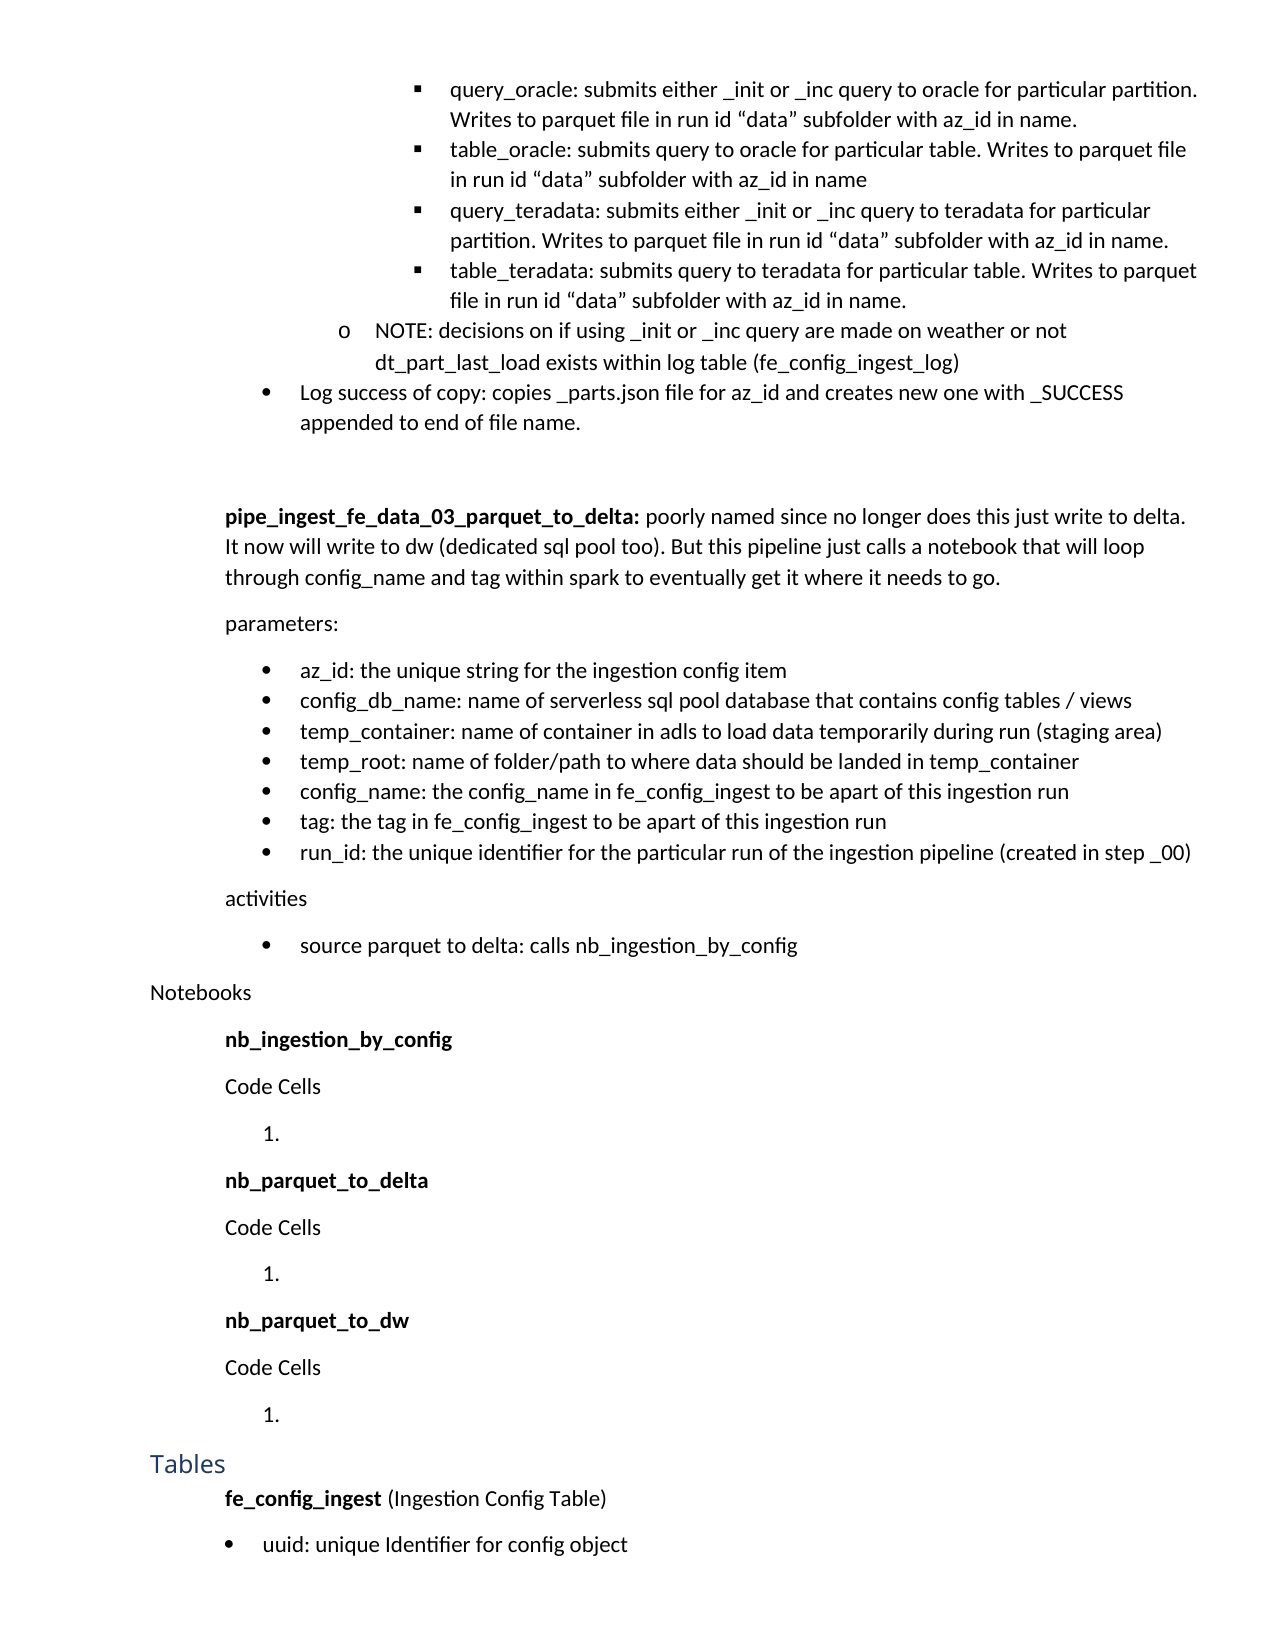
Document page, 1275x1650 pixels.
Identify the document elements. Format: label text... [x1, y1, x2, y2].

text Code Cells [75, 1072, 1200, 1100]
text Code Cells [75, 1213, 1200, 1241]
text nb_parquet_to_dw [75, 1306, 1200, 1334]
list tag: the tag in fe_config_ingest to be apart of this ingestion run [262, 807, 1200, 835]
list az_id: the unique string for the ingestion config item [262, 656, 1200, 684]
text fe_config_ingest (Ingestion Config Table) [150, 1484, 1200, 1512]
list uuid: unique Identifier for config object [225, 1531, 1200, 1559]
text pipe_ingest_fe_data_03_parquet_to_delta: poorly named since no longer does this just write to delta. It now will write to dw (dedicated sql pool too). But this pipeline just calls a notebook that will loop through config_name and tag within spark to eventually get it where it needs to go. [225, 502, 1200, 591]
list run_id: the unique identifier for the particular run of the ingestion pipeline (created in step _00) [262, 838, 1200, 866]
list NOTE: decisions on if using _init or _inc query are made on weather or not dt_part_last_load exists within log table (fe_config_ingest_log) [337, 317, 1200, 376]
list temp_root: name of folder/path to where data should be landed in temp_container [262, 747, 1200, 775]
text Code Cells [75, 1353, 1200, 1381]
list config_name: the config_name in fe_config_ingest to be apart of this ingestion run [262, 777, 1200, 805]
list query_teradata: submits either _init or _inc query to teradata for particular partition. Writes to parquet file in run id “data” subfolder with az_id in name. [412, 196, 1200, 254]
list config_db_name: name of serverless sql pool database that contains config tables / views [262, 687, 1200, 714]
list source parquet to delta: calls nb_ingestion_by_config [262, 931, 1200, 959]
text Notebooks [75, 978, 1200, 1006]
text activities [75, 884, 1200, 912]
list table_teradata: submits query to teradata for particular table. Writes to parquet file in run id “data” subfolder with az_id in name. [412, 256, 1200, 314]
list temp_container: name of container in adls to load data temporarily during run (staging area) [262, 717, 1200, 745]
list query_oracle: submits either _init or _inc query to oracle for particular partition. Writes to parquet file in run id “data” subfolder with az_id in name. [412, 75, 1200, 133]
subtitle Tables [75, 1447, 1200, 1481]
text nb_parquet_to_delta [75, 1166, 1200, 1194]
text nb_ingestion_by_config [75, 1025, 1200, 1053]
list Log success of copy: copies _parts.json file for az_id and creates new one with _SUCCESS appended to end of file name. [262, 378, 1200, 436]
list table_oracle: submits query to oracle for particular table. Writes to parquet file in run id “data” subfolder with az_id in name [412, 135, 1200, 194]
text parameters: [150, 609, 1200, 637]
